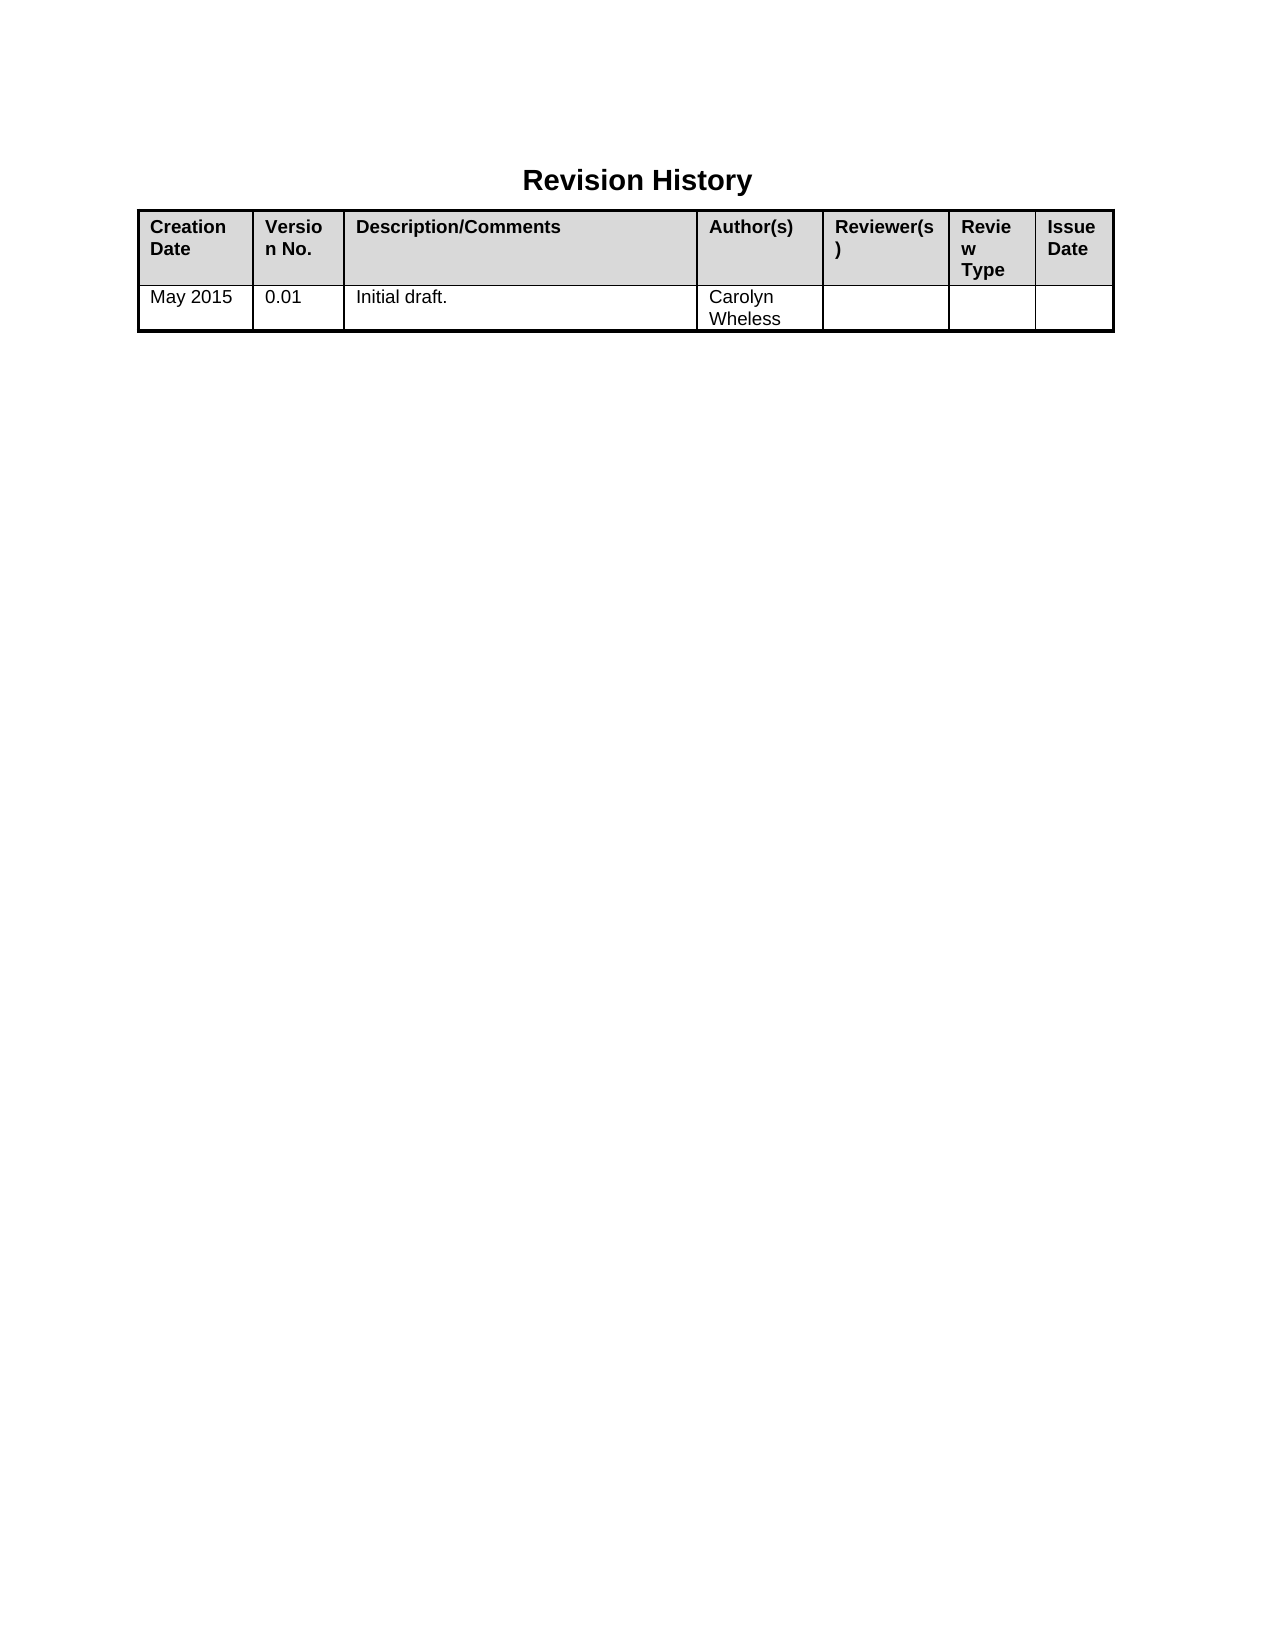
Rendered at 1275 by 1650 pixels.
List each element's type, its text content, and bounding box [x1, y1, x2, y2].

table_cell [1036, 286, 1112, 329]
table_cell 0.01 [254, 286, 343, 329]
table_cell [824, 286, 948, 329]
table_cell [950, 286, 1035, 329]
table_header Creation Date [140, 212, 252, 285]
table_cell May 2015 [140, 286, 252, 329]
table_header Review Type [950, 212, 1035, 285]
table_header Author(s) [698, 212, 822, 285]
table_header Issue Date [1036, 212, 1112, 285]
table_header Version No. [254, 212, 343, 285]
table_cell Carolyn Wheless [698, 286, 822, 329]
table_header Reviewer(s) [824, 212, 948, 285]
table_cell Initial draft. [345, 286, 696, 329]
table_header Description/Comments [345, 212, 696, 285]
title Revision History [150, 162, 1125, 196]
